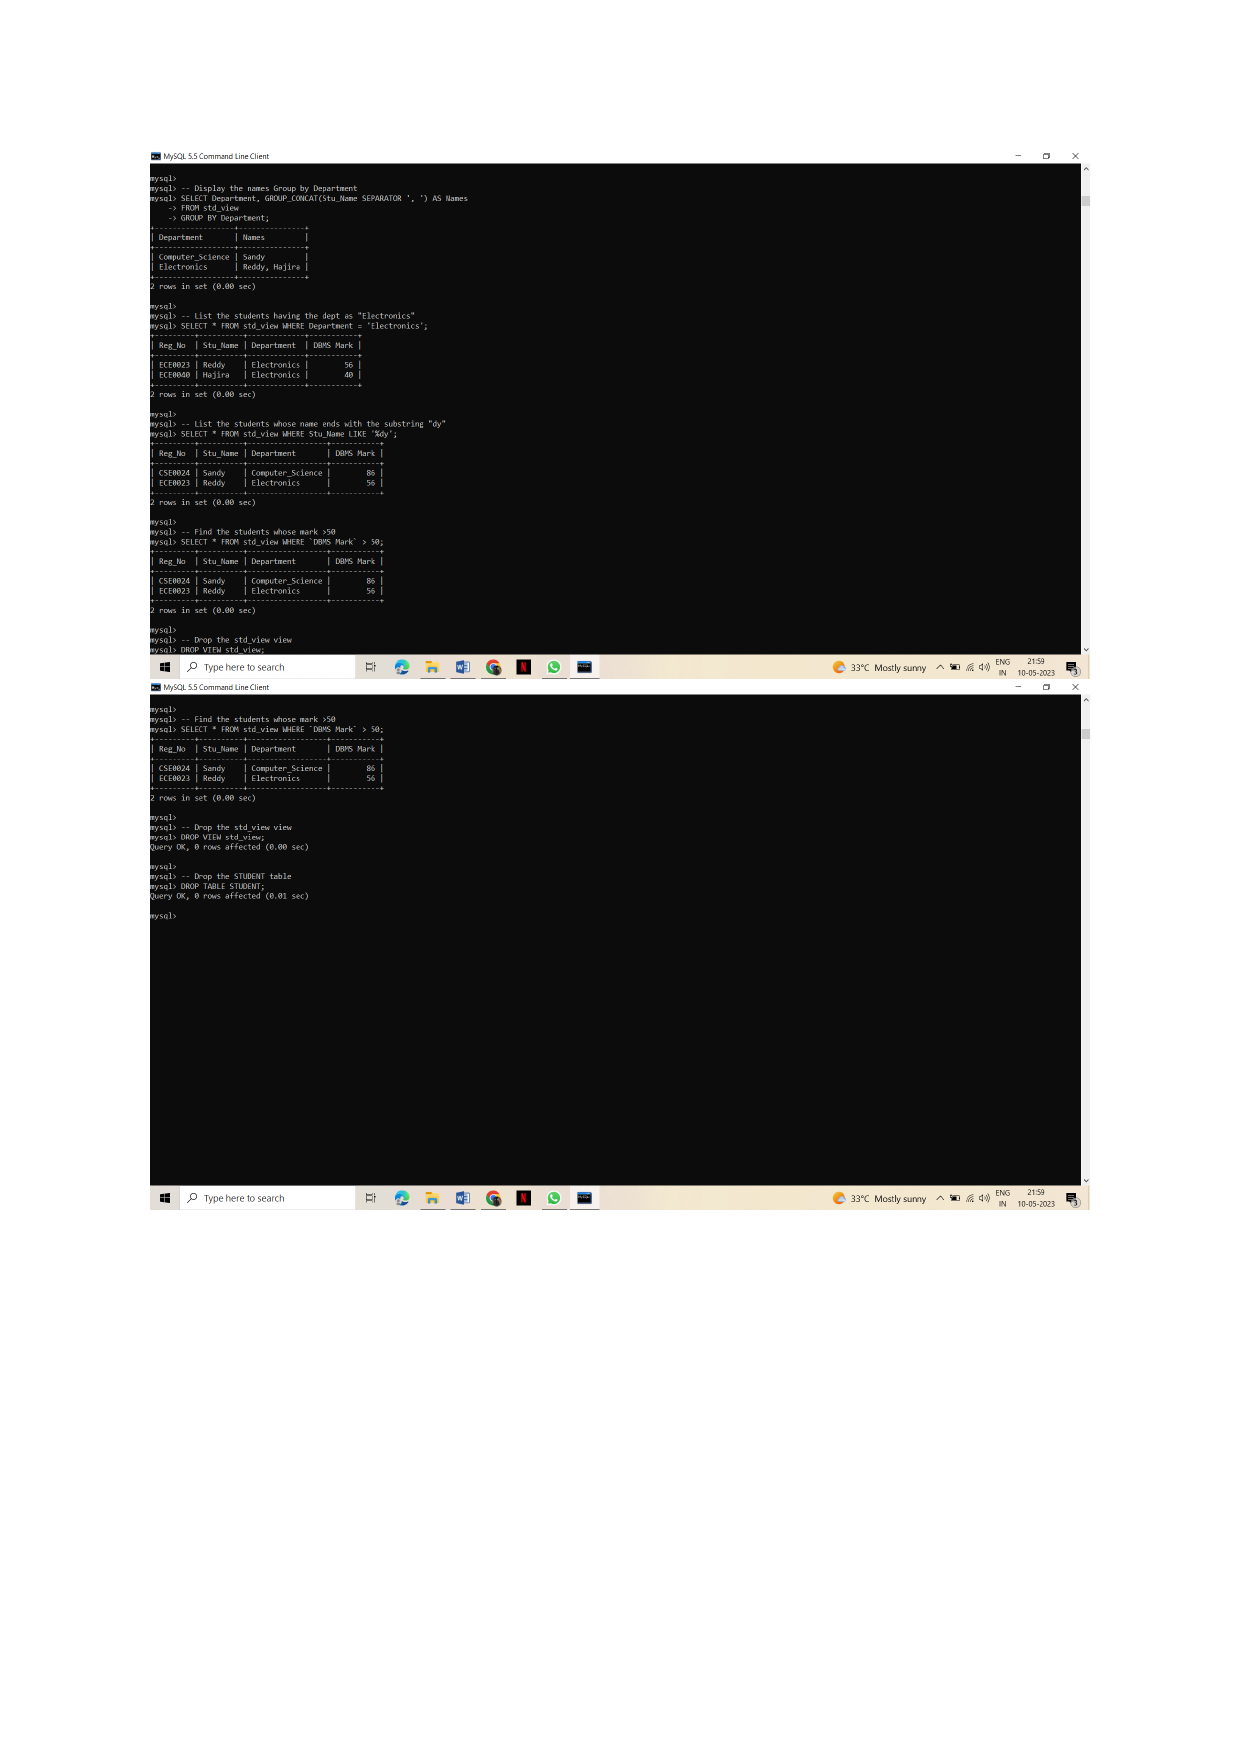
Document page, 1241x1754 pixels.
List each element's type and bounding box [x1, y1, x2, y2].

picture [150, 150, 1091, 679]
picture [150, 681, 1091, 1210]
